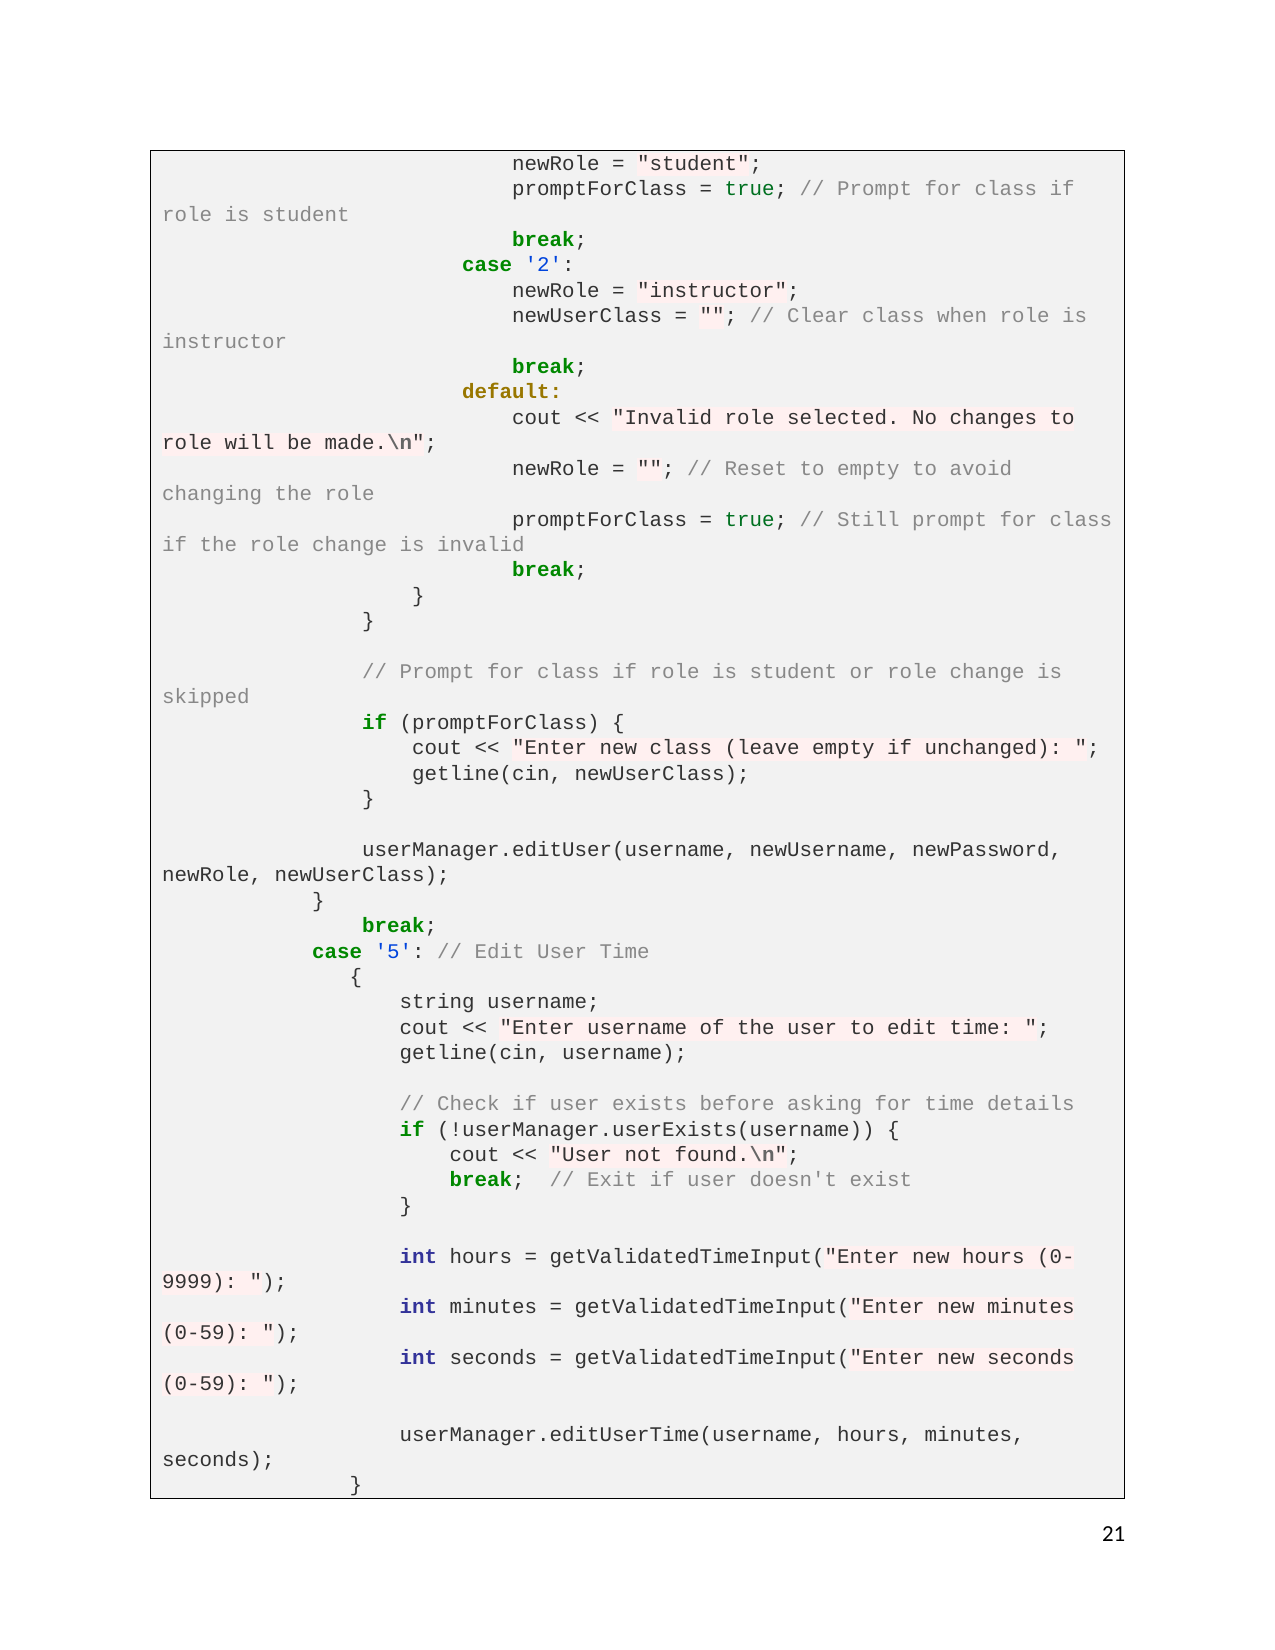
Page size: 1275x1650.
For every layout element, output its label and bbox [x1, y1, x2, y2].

table_header [151, 151, 1124, 1498]
